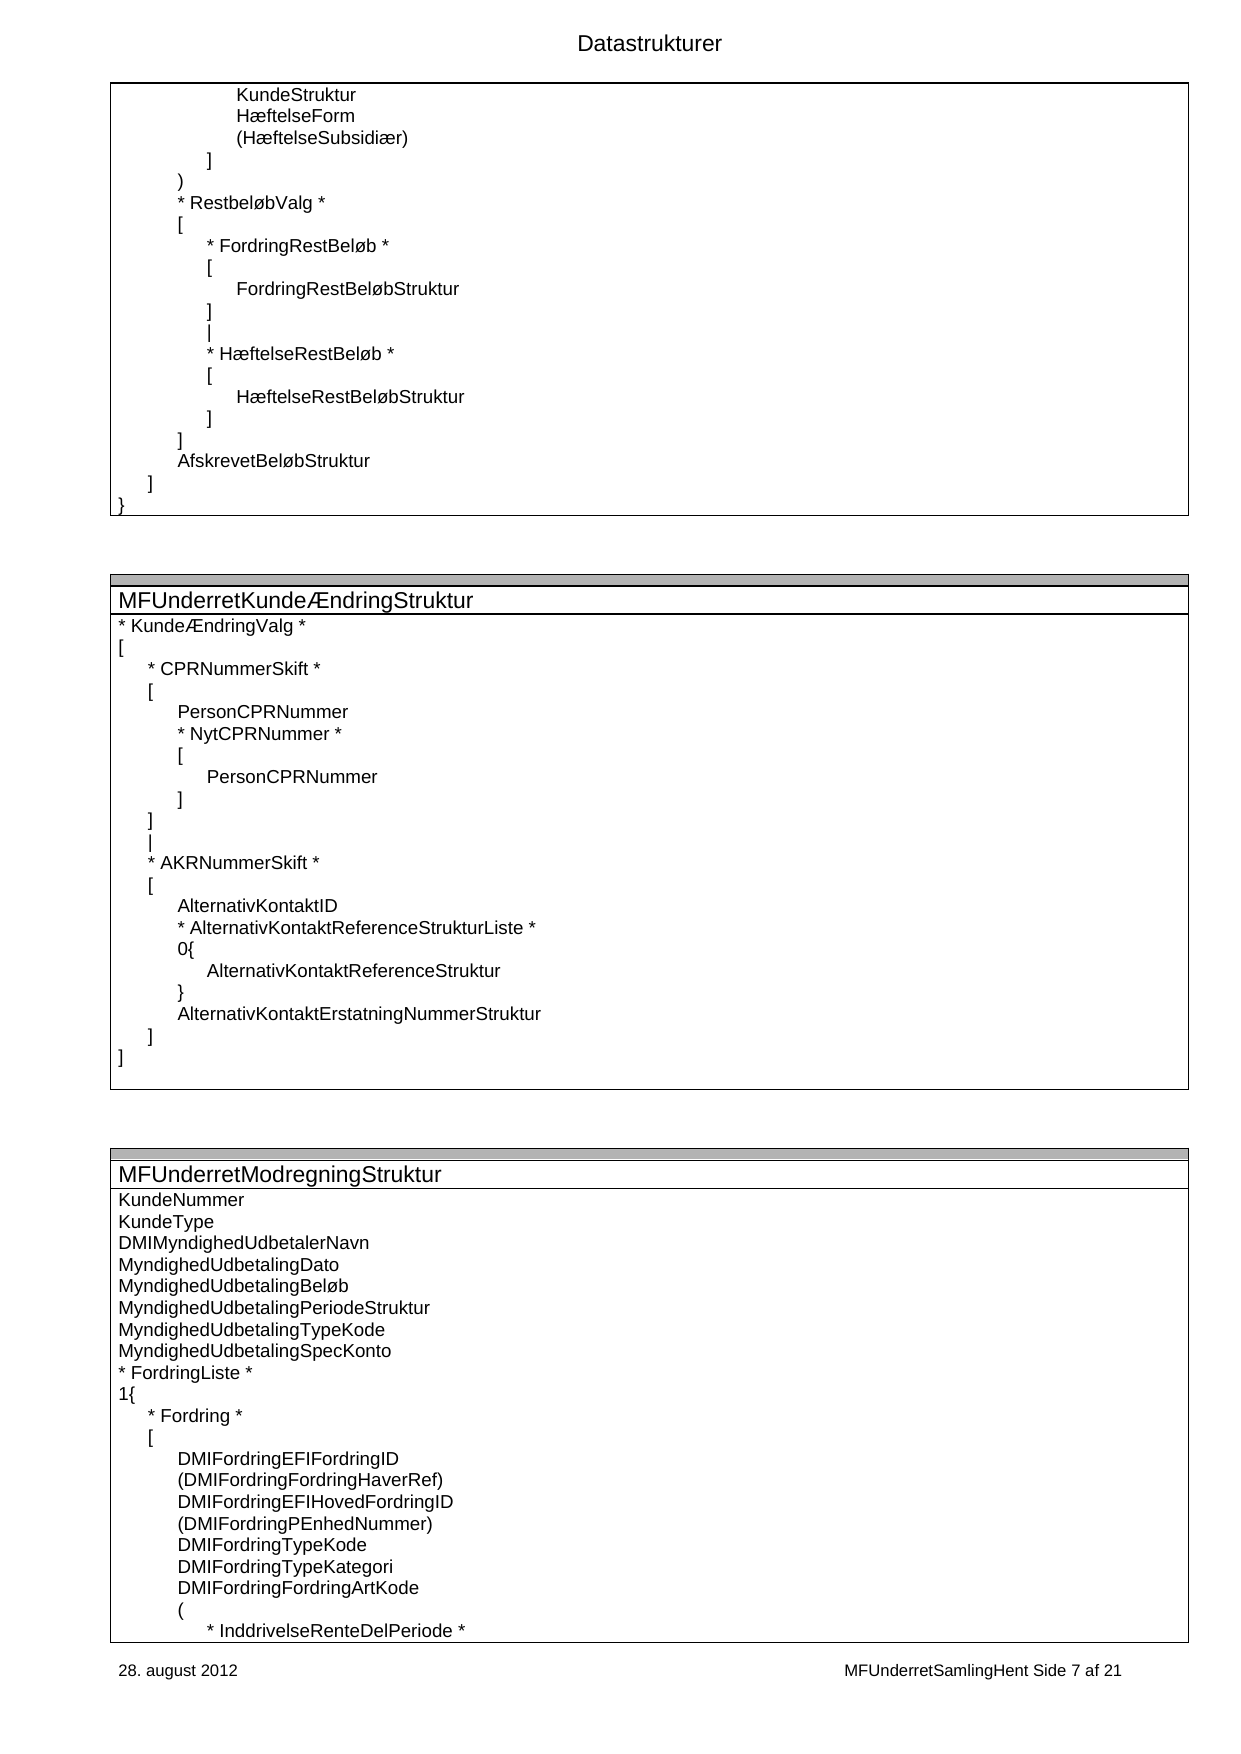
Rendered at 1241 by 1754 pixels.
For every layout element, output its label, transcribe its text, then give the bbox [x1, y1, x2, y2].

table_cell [111, 84, 1188, 515]
table_header [111, 1149, 1188, 1159]
table_cell MFUnderretKundeÆndringStruktur [111, 587, 1188, 613]
table_cell * KundeÆndringValg * [ * CPRNummerSkift * [ PersonCPRNummer * NytCPRNummer * [ PersonCPRNummer ] ] | * AKRNummerSkift * [ AlternativKontaktID * AlternativKontaktReferenceStrukturListe * 0{ AlternativKontaktReferenceStruktur } AlternativKontaktErstatningNummerStruktur ] ] [111, 615, 1188, 1089]
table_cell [111, 1189, 1188, 1642]
table_header [111, 575, 1188, 585]
table_cell MFUnderretModregningStruktur [111, 1161, 1188, 1187]
